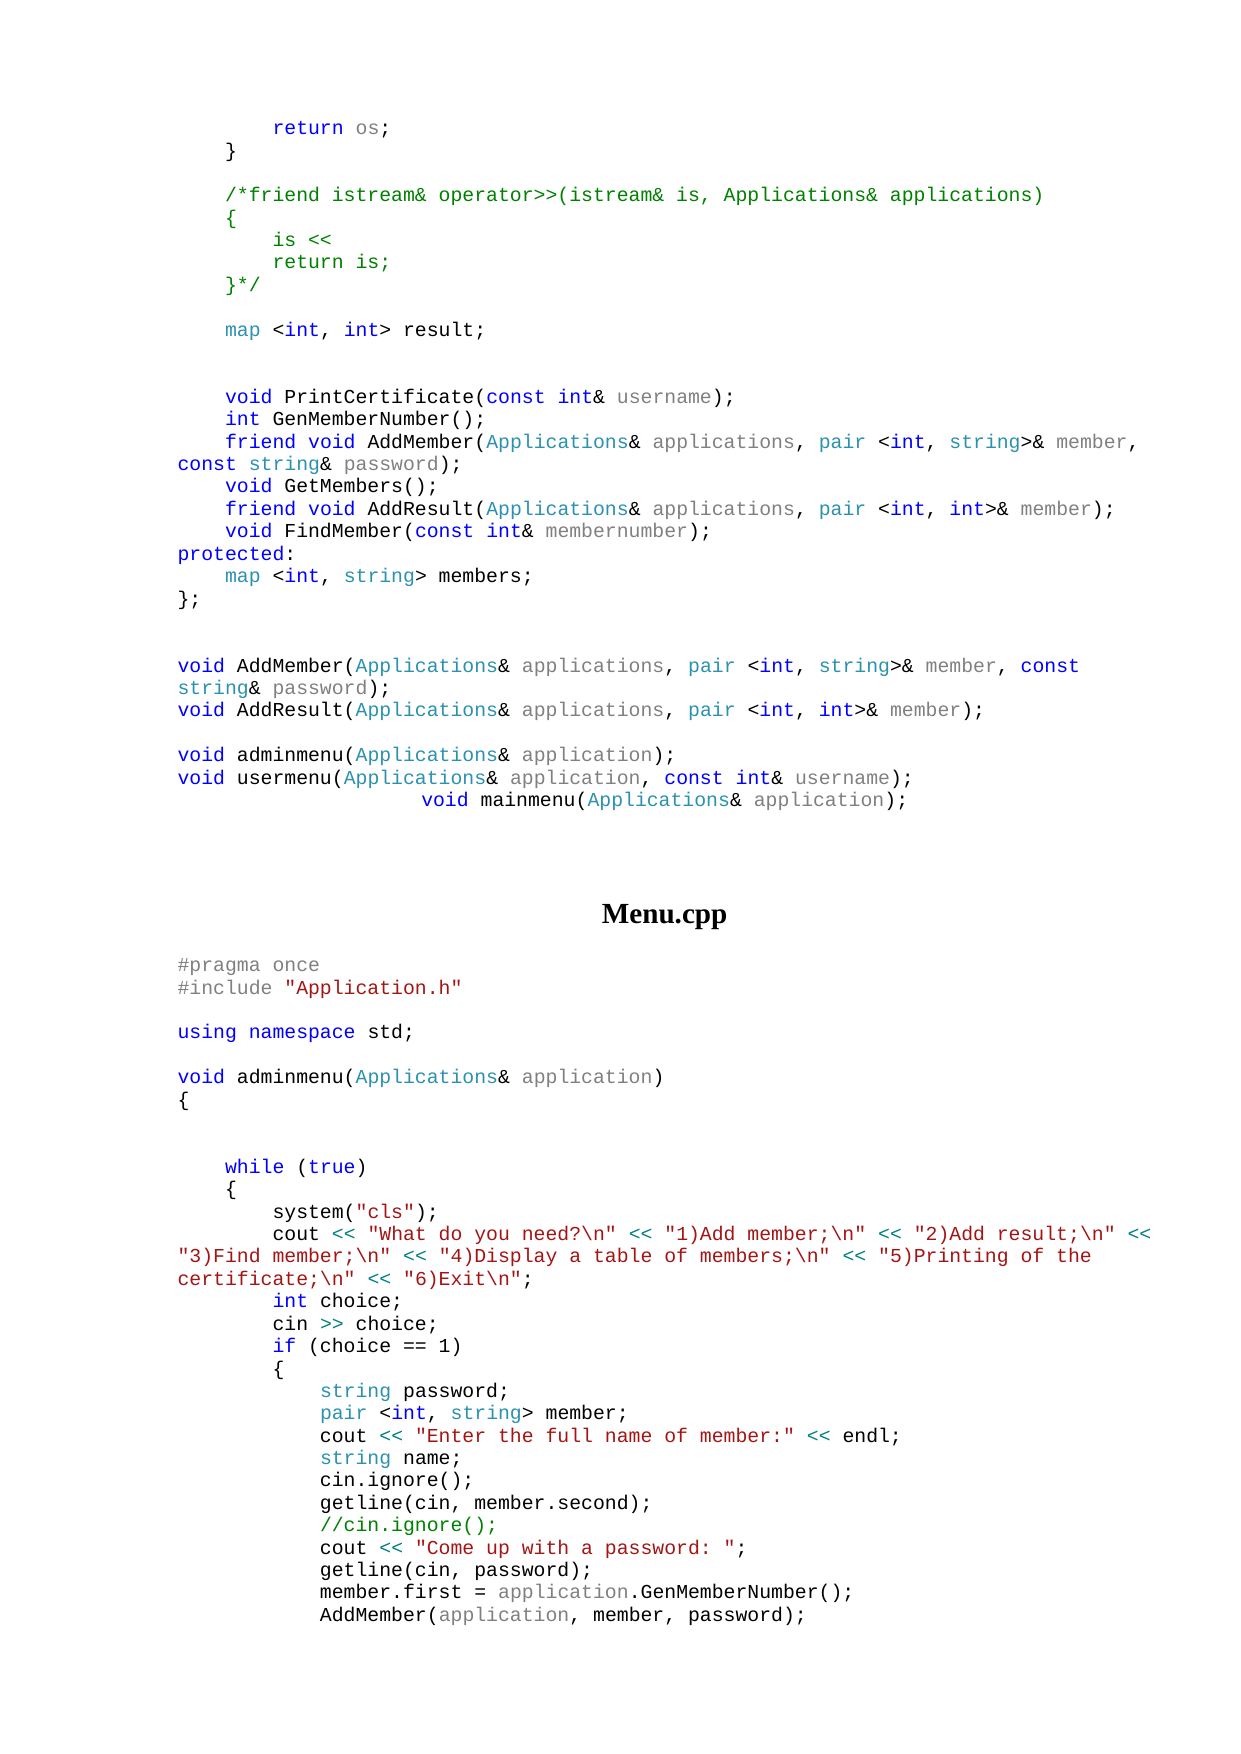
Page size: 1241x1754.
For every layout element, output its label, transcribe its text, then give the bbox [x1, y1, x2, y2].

text cout << "What do you need?\n" << "1)Add member;\n" << "2)Add result;\n" << "3)Find member;\n" << "4)Display a table of members;\n" << "5)Printing of the certificate;\n" << "6)Exit\n"; [177, 1224, 1152, 1291]
text //cin.ignore(); [177, 1515, 1152, 1538]
text }; [177, 588, 1152, 611]
text { [177, 1179, 1152, 1202]
text } [177, 141, 1152, 163]
text string password; [177, 1381, 1152, 1403]
text void usermenu(Applications& application, const int& username); [177, 768, 1152, 790]
text void mainmenu(Applications& application); [177, 790, 1152, 812]
text AddMember(application, member, password); [177, 1605, 1152, 1627]
text pair <int, string> member; [177, 1403, 1152, 1426]
text friend void AddMember(Applications& applications, pair <int, string>& member, const string& password); [177, 432, 1152, 476]
text { [177, 1090, 1152, 1112]
text getline(cin, member.second); [177, 1493, 1152, 1515]
text member.first = application.GenMemberNumber(); [177, 1582, 1152, 1605]
text using namespace std; [177, 1022, 1152, 1045]
text cin >> choice; [177, 1314, 1152, 1336]
text void adminmenu(Applications& application); [177, 745, 1152, 768]
text Menu.cpp [177, 896, 1152, 929]
text protected: [177, 544, 1152, 566]
text void AddMember(Applications& applications, pair <int, string>& member, const string& password); [177, 656, 1152, 700]
text { [177, 1358, 1152, 1381]
text #pragma once [177, 955, 1152, 978]
text void GetMembers(); [177, 476, 1152, 499]
text }*/ [177, 275, 1152, 297]
text #include "Application.h" [177, 978, 1152, 1000]
text while (true) [177, 1157, 1152, 1179]
text system("cls"); [177, 1202, 1152, 1224]
text cout << "Enter the full name of member:" << endl; [177, 1426, 1152, 1448]
text is << [177, 230, 1152, 252]
text friend void AddResult(Applications& applications, pair <int, int>& member); [177, 499, 1152, 521]
text int choice; [177, 1291, 1152, 1314]
text cout << "Come up with a password: "; [177, 1538, 1152, 1560]
text getline(cin, password); [177, 1560, 1152, 1582]
text return is; [177, 252, 1152, 275]
text void adminmenu(Applications& application) [177, 1067, 1152, 1090]
text void FindMember(const int& membernumber); [177, 521, 1152, 544]
text string name; [177, 1448, 1152, 1470]
text cin.ignore(); [177, 1470, 1152, 1493]
text return os; [177, 118, 1152, 141]
text { [177, 208, 1152, 230]
text /*friend istream& operator>>(istream& is, Applications& applications) [177, 185, 1152, 208]
text map <int, int> result; [177, 320, 1152, 342]
text if (choice == 1) [177, 1336, 1152, 1358]
text map <int, string> members; [177, 566, 1152, 588]
text void PrintCertificate(const int& username); [177, 387, 1152, 409]
text int GenMemberNumber(); [177, 409, 1152, 432]
text void AddResult(Applications& applications, pair <int, int>& member); [177, 700, 1152, 723]
